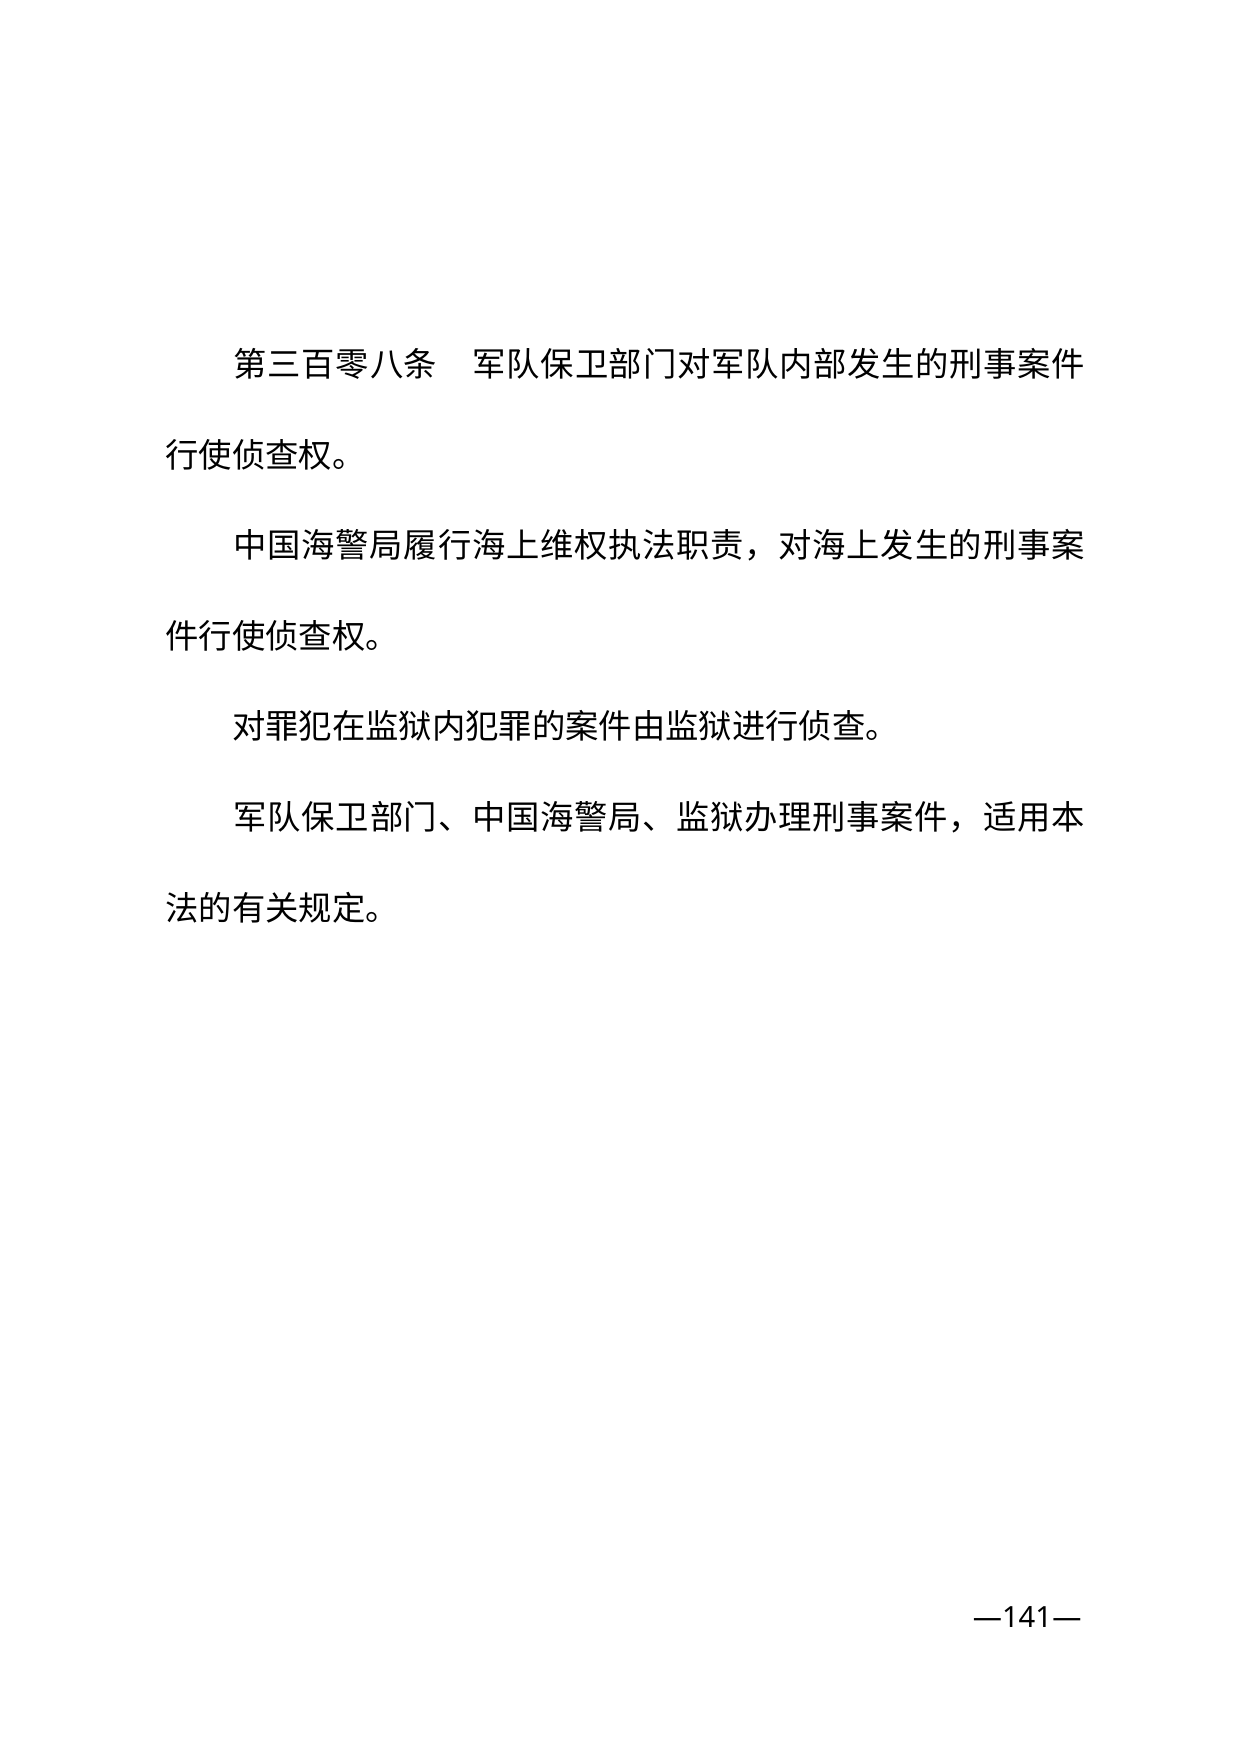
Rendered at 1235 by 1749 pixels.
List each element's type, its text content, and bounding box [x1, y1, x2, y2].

text 第三百零八条 军队保卫部门对军队内部发生的刑事案件行使侦查权。 [165, 317, 1087, 498]
text 中国海警局履行海上维权执法职责，对海上发生的刑事案件行使侦查权。 [165, 498, 1087, 679]
text 军队保卫部门、中国海警局、监狱办理刑事案件，适用本法的有关规定。 [165, 770, 1087, 951]
text 对罪犯在监狱内犯罪的案件由监狱进行侦查。 [165, 679, 1087, 770]
